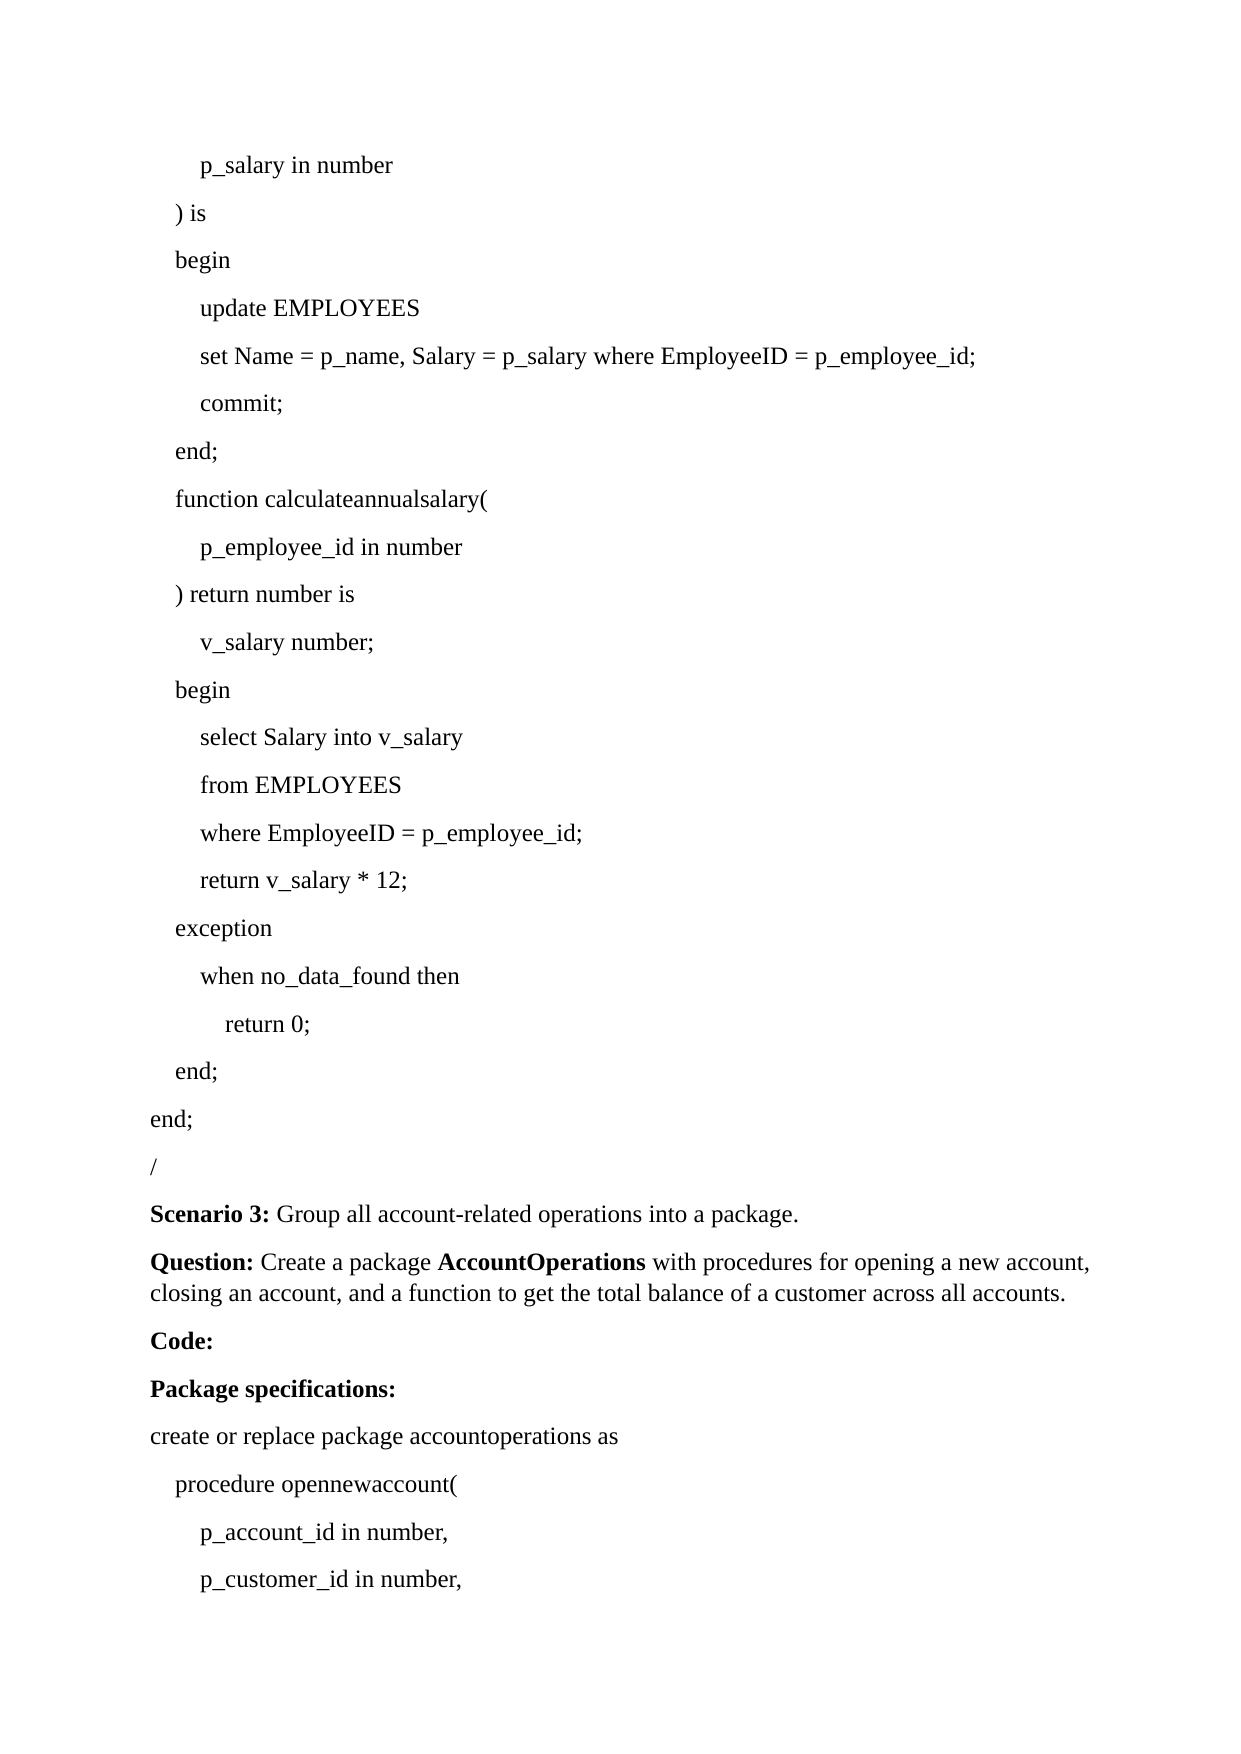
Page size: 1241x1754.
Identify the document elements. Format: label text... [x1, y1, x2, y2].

text update EMPLOYEES [150, 293, 1090, 322]
text select Salary into v_salary [150, 722, 1090, 751]
text Code: [150, 1326, 1090, 1355]
text end; [150, 1056, 1090, 1085]
text end; [150, 436, 1090, 465]
text p_customer_id in number, [150, 1564, 1090, 1593]
text function calculateannualsalary( [150, 484, 1090, 513]
text ) return number is [150, 579, 1090, 608]
text ) is [150, 198, 1090, 226]
text p_salary in number [150, 150, 1090, 179]
text from EMPLOYEES [150, 770, 1090, 799]
text return 0; [150, 1009, 1090, 1037]
text return v_salary * 12; [150, 866, 1090, 894]
text procedure opennewaccount( [150, 1469, 1090, 1498]
text where EmployeeID = p_employee_id; [150, 818, 1090, 847]
text Question: Create a package AccountOperations with procedures for opening a new account, closing an account, and a function to get the total balance of a customer across all accounts. [150, 1247, 1090, 1307]
text set Name = p_name, Salary = p_salary where EmployeeID = p_employee_id; [150, 341, 1090, 369]
text create or replace package accountoperations as [150, 1421, 1090, 1450]
text begin [150, 245, 1090, 274]
text exception [150, 913, 1090, 942]
text commit; [150, 388, 1090, 417]
text p_account_id in number, [150, 1517, 1090, 1546]
text v_salary number; [150, 627, 1090, 656]
text Scenario 3: Group all account-related operations into a package. [150, 1199, 1090, 1228]
text p_employee_id in number [150, 532, 1090, 560]
text / [150, 1152, 1090, 1181]
text when no_data_found then [150, 961, 1090, 990]
text begin [150, 675, 1090, 703]
text Package specifications: [150, 1374, 1090, 1402]
text end; [150, 1104, 1090, 1133]
